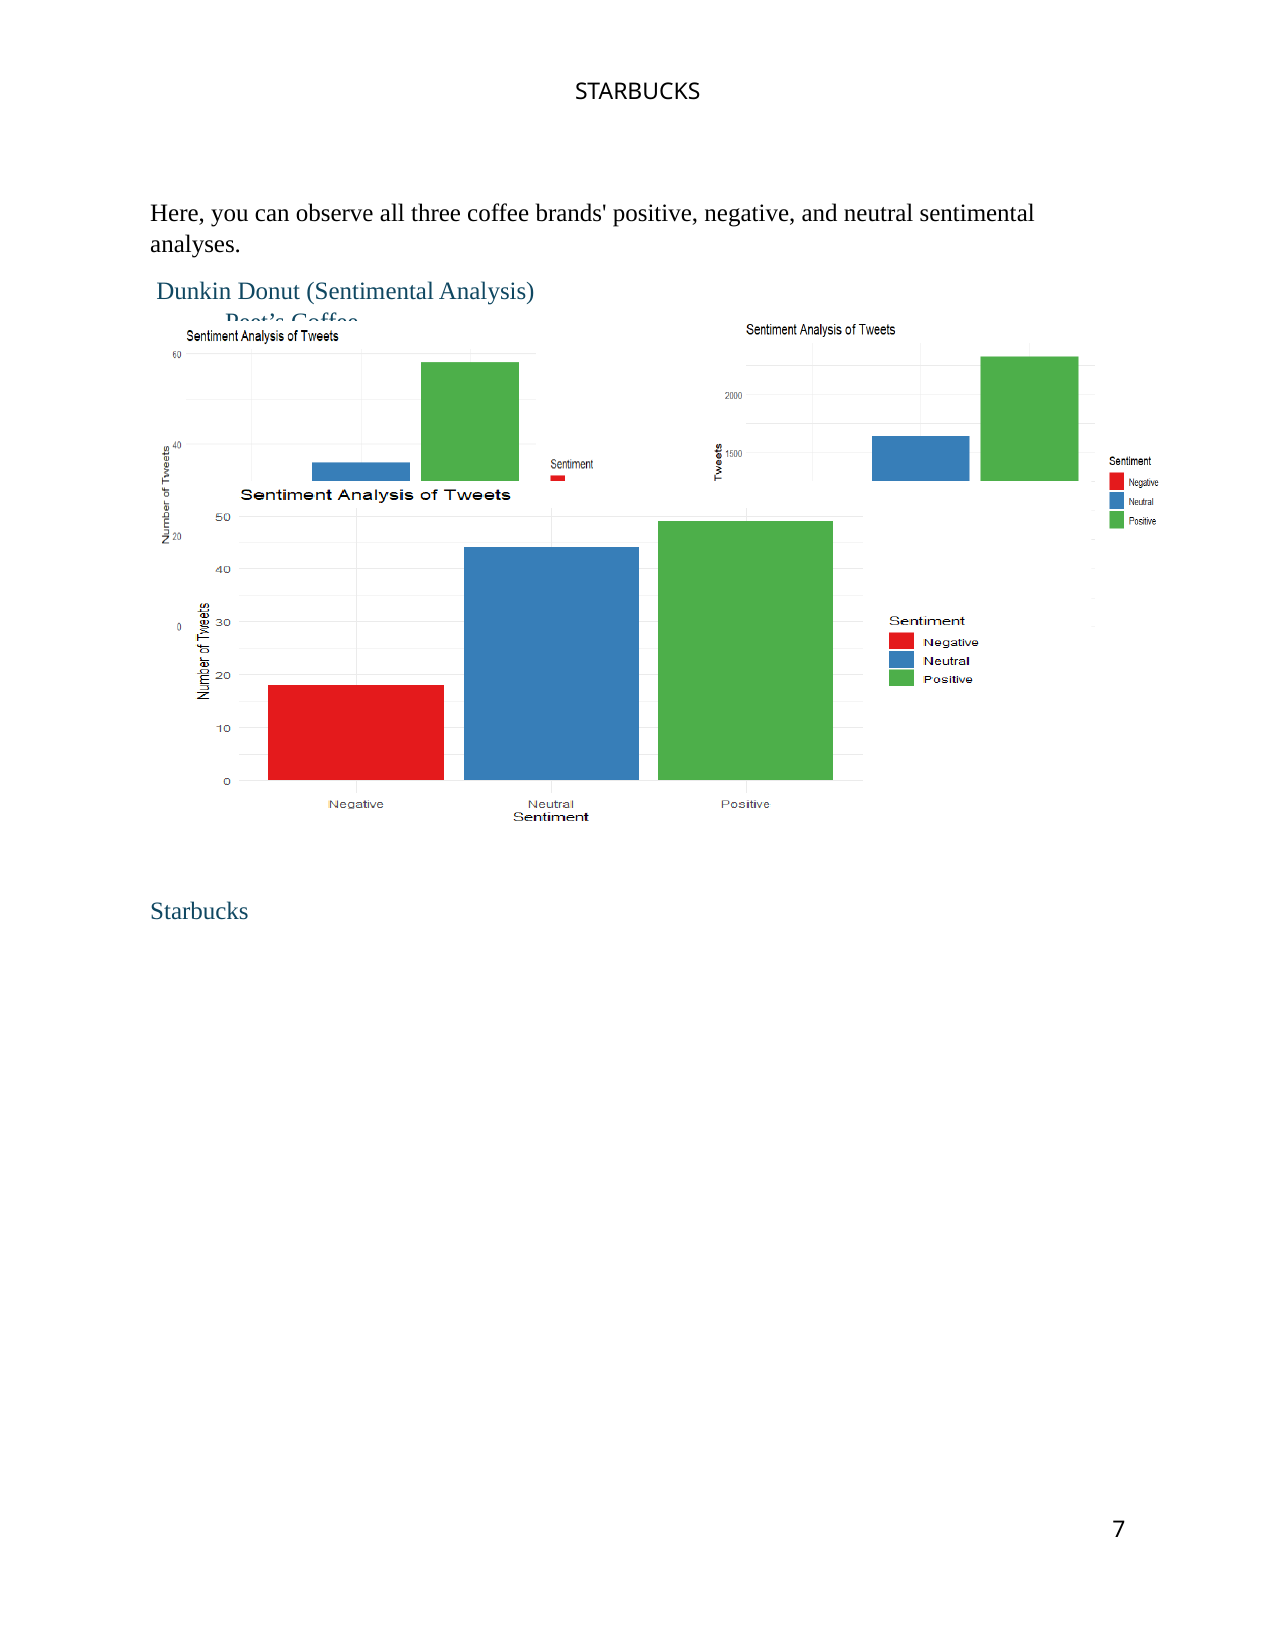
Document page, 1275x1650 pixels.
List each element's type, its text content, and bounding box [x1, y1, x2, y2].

text Here, you can observe all three coffee brands' positive, negative, and neutral sentimental analyses. [150, 198, 1125, 257]
picture [182, 855, 1092, 1209]
picture [150, 321, 691, 682]
picture [706, 318, 1182, 677]
subtitle Starbucks [150, 779, 1125, 808]
